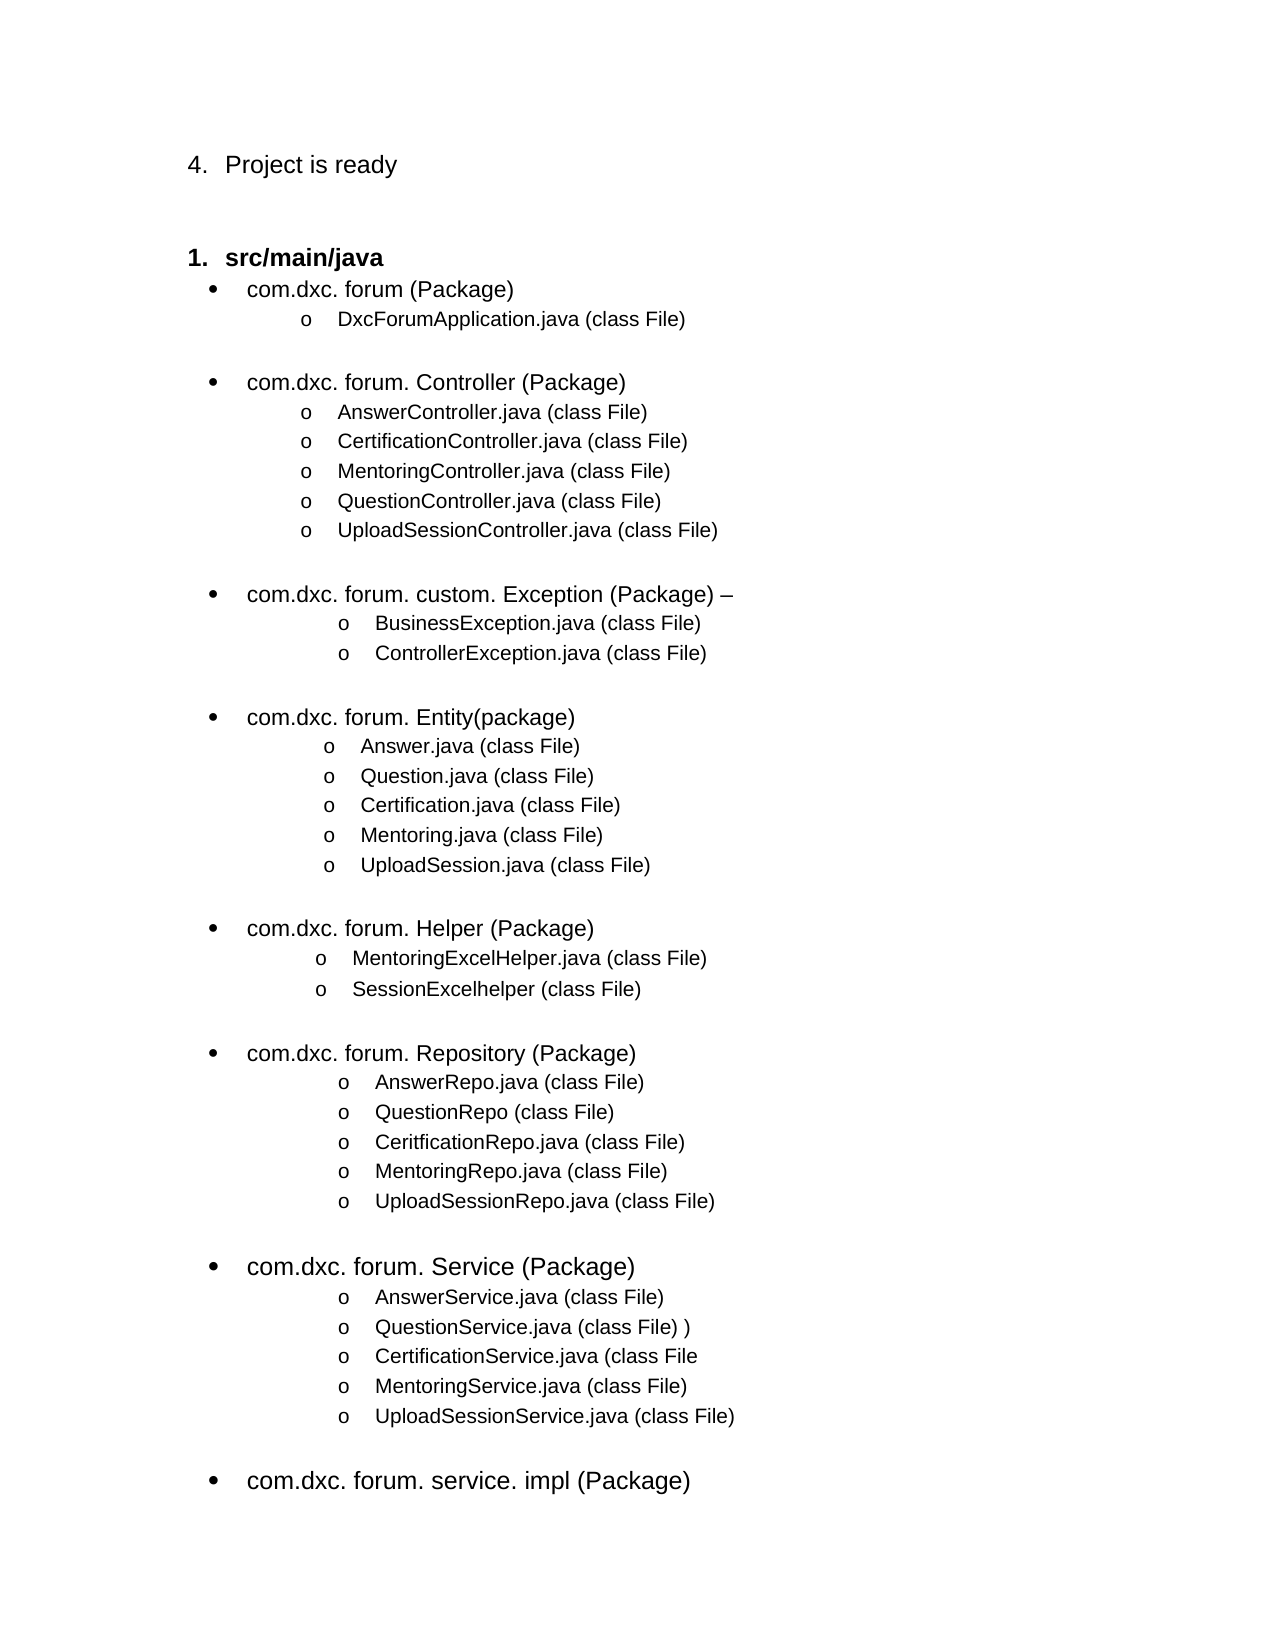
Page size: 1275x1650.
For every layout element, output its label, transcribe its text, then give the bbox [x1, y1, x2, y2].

list MentoringController.java (class File) [300, 459, 1125, 485]
list UploadSessionController.java (class File) [300, 518, 1125, 544]
list com.dxc. forum. custom. Exception (Package) – [209, 581, 1125, 607]
list Question.java (class File) [323, 763, 1125, 789]
list AnswerRepo.java (class File) [337, 1070, 1125, 1096]
list SessionExcelhelper (class File) [314, 975, 1125, 1003]
list com.dxc. forum. Controller (Package) [209, 369, 1125, 396]
list com.dxc. forum (Package) [209, 276, 1125, 303]
list CertificationService.java (class File [337, 1344, 1125, 1370]
list QuestionService.java (class File) ) [337, 1314, 1125, 1340]
list Mentoring.java (class File) [323, 823, 1125, 849]
list CeritficationRepo.java (class File) [337, 1129, 1125, 1155]
list com.dxc. forum. Helper (Package) [209, 915, 1125, 942]
list AnswerService.java (class File) [337, 1285, 1125, 1311]
list BusinessException.java (class File) [337, 611, 1125, 637]
list com.dxc. forum. Entity(package) [209, 704, 1125, 730]
list com.dxc. forum. Service (Package) [209, 1252, 1125, 1281]
list src/main/java [187, 243, 1125, 272]
list Answer.java (class File) [323, 734, 1125, 760]
list QuestionRepo (class File) [337, 1100, 1125, 1126]
list AnswerController.java (class File) [300, 399, 1125, 425]
list CertificationController.java (class File) [300, 429, 1125, 455]
list UploadSession.java (class File) [323, 853, 1125, 878]
list QuestionController.java (class File) [300, 489, 1125, 514]
list com.dxc. forum. service. impl (Package) [209, 1466, 1125, 1495]
list ControllerException.java (class File) [337, 641, 1125, 667]
list MentoringRepo.java (class File) [337, 1159, 1125, 1185]
list com.dxc. forum. Repository (Package) [209, 1040, 1125, 1066]
list MentoringService.java (class File) [337, 1374, 1125, 1400]
list UploadSessionService.java (class File) [337, 1403, 1125, 1429]
list DxcForumApplication.java (class File) [300, 307, 1125, 332]
list MentoringExcelHelper.java (class File) [314, 946, 1125, 971]
list UploadSessionRepo.java (class File) [337, 1189, 1125, 1215]
list Project is ready [187, 150, 1125, 179]
list Certification.java (class File) [323, 793, 1125, 819]
